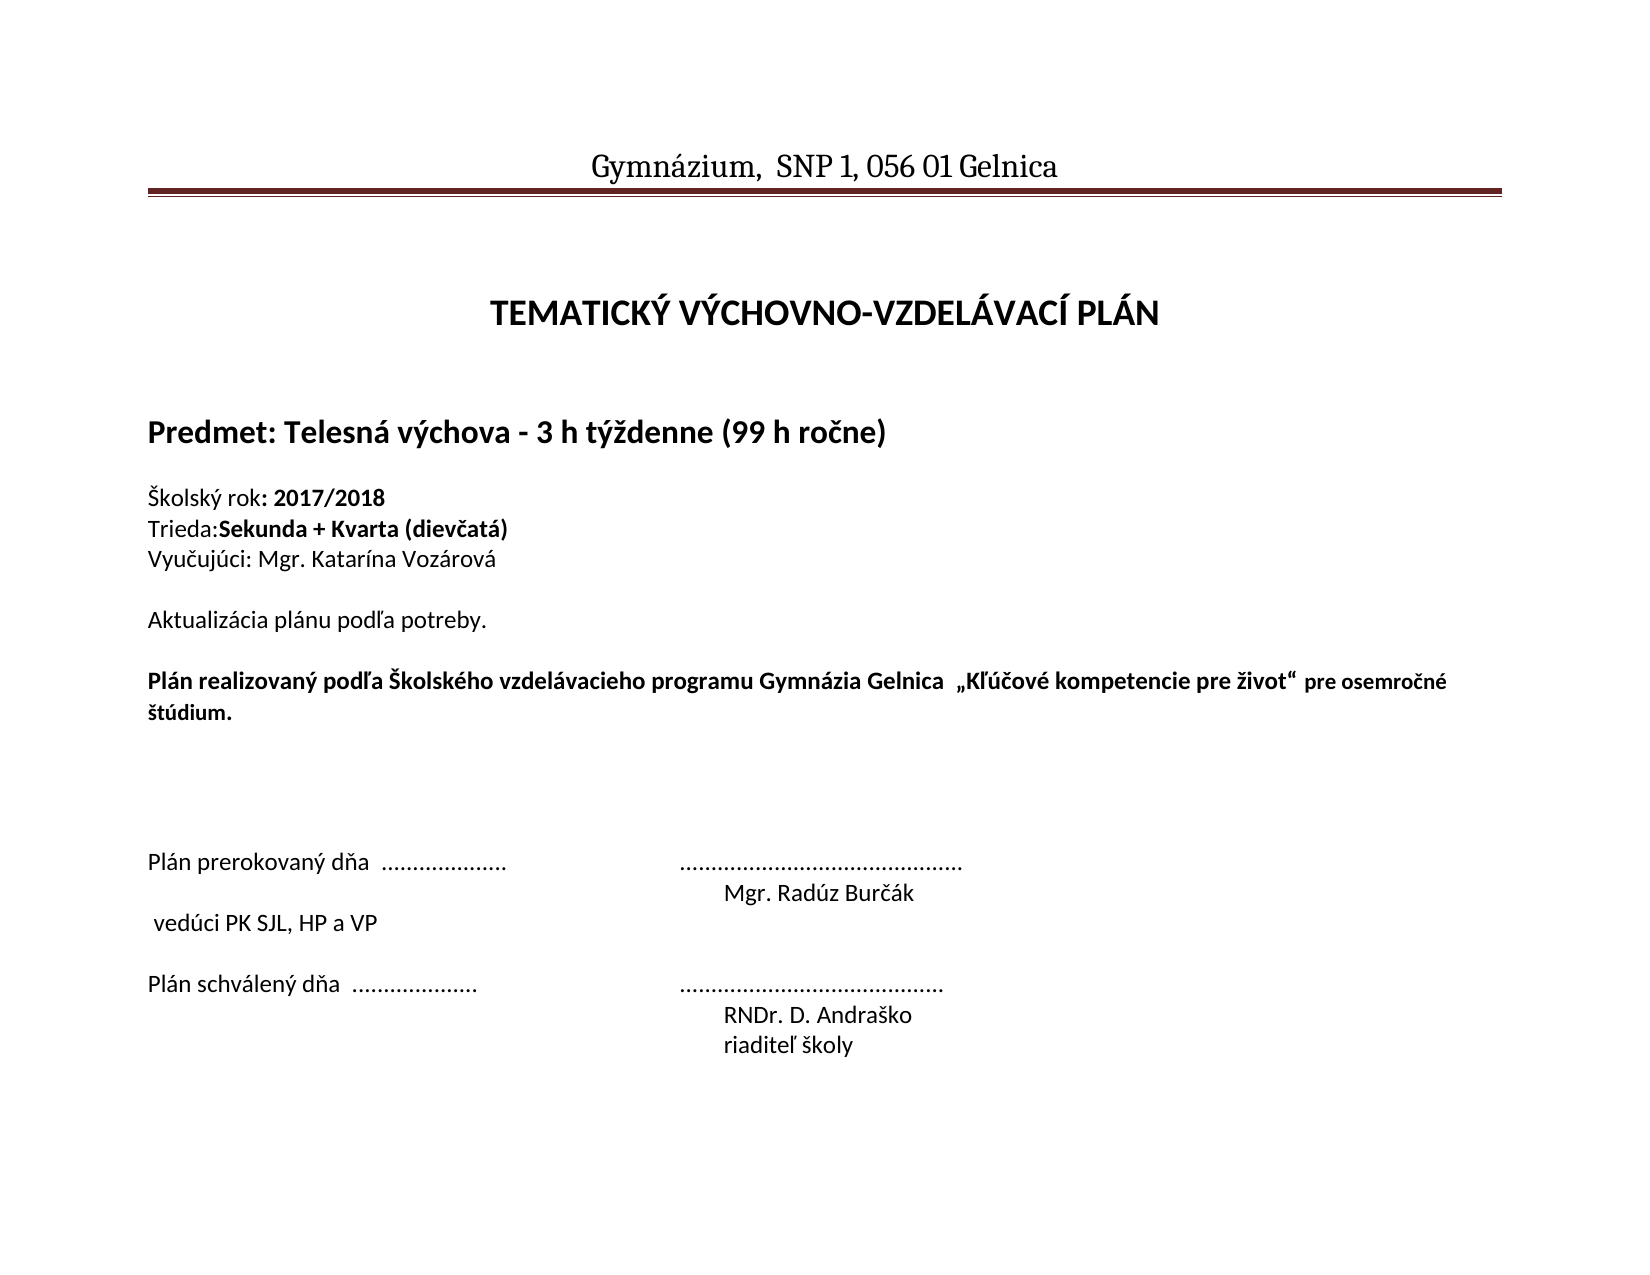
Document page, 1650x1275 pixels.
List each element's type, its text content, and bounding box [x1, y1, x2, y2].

text TEMATICKÝ VÝCHOVNO-VZDELÁVACÍ PLÁN [148, 289, 1502, 335]
text Plán schválený dňa .................... .......................................... [148, 968, 1502, 999]
text riaditeľ školy [148, 1029, 1502, 1060]
text Gymnázium, SNP 1, 056 01 Gelnica [148, 148, 1502, 188]
text vedúci PK SJL, HP a VP [148, 907, 1502, 938]
text Mgr. Radúz Burčák [148, 877, 1502, 907]
text Školský rok: 2017/2018 [148, 482, 1502, 513]
text Plán realizovaný podľa Školského vzdelávacieho programu Gymnázia Gelnica „Kľúčové kompetencie pre život“ pre osemročné štúdium. [148, 666, 1502, 727]
text Vyučujúci: Mgr. Katarína Vozárová [148, 543, 1502, 574]
text Predmet: Telesná výchova - 3 h týždenne (99 h ročne) [148, 411, 1502, 452]
text Aktualizácia plánu podľa potreby. [148, 604, 1502, 635]
text RNDr. D. Andraško [148, 999, 1502, 1029]
text Trieda:Sekunda + Kvarta (dievčatá) [148, 513, 1502, 543]
text Plán prerokovaný dňa .................... ............................................. [148, 846, 1502, 877]
